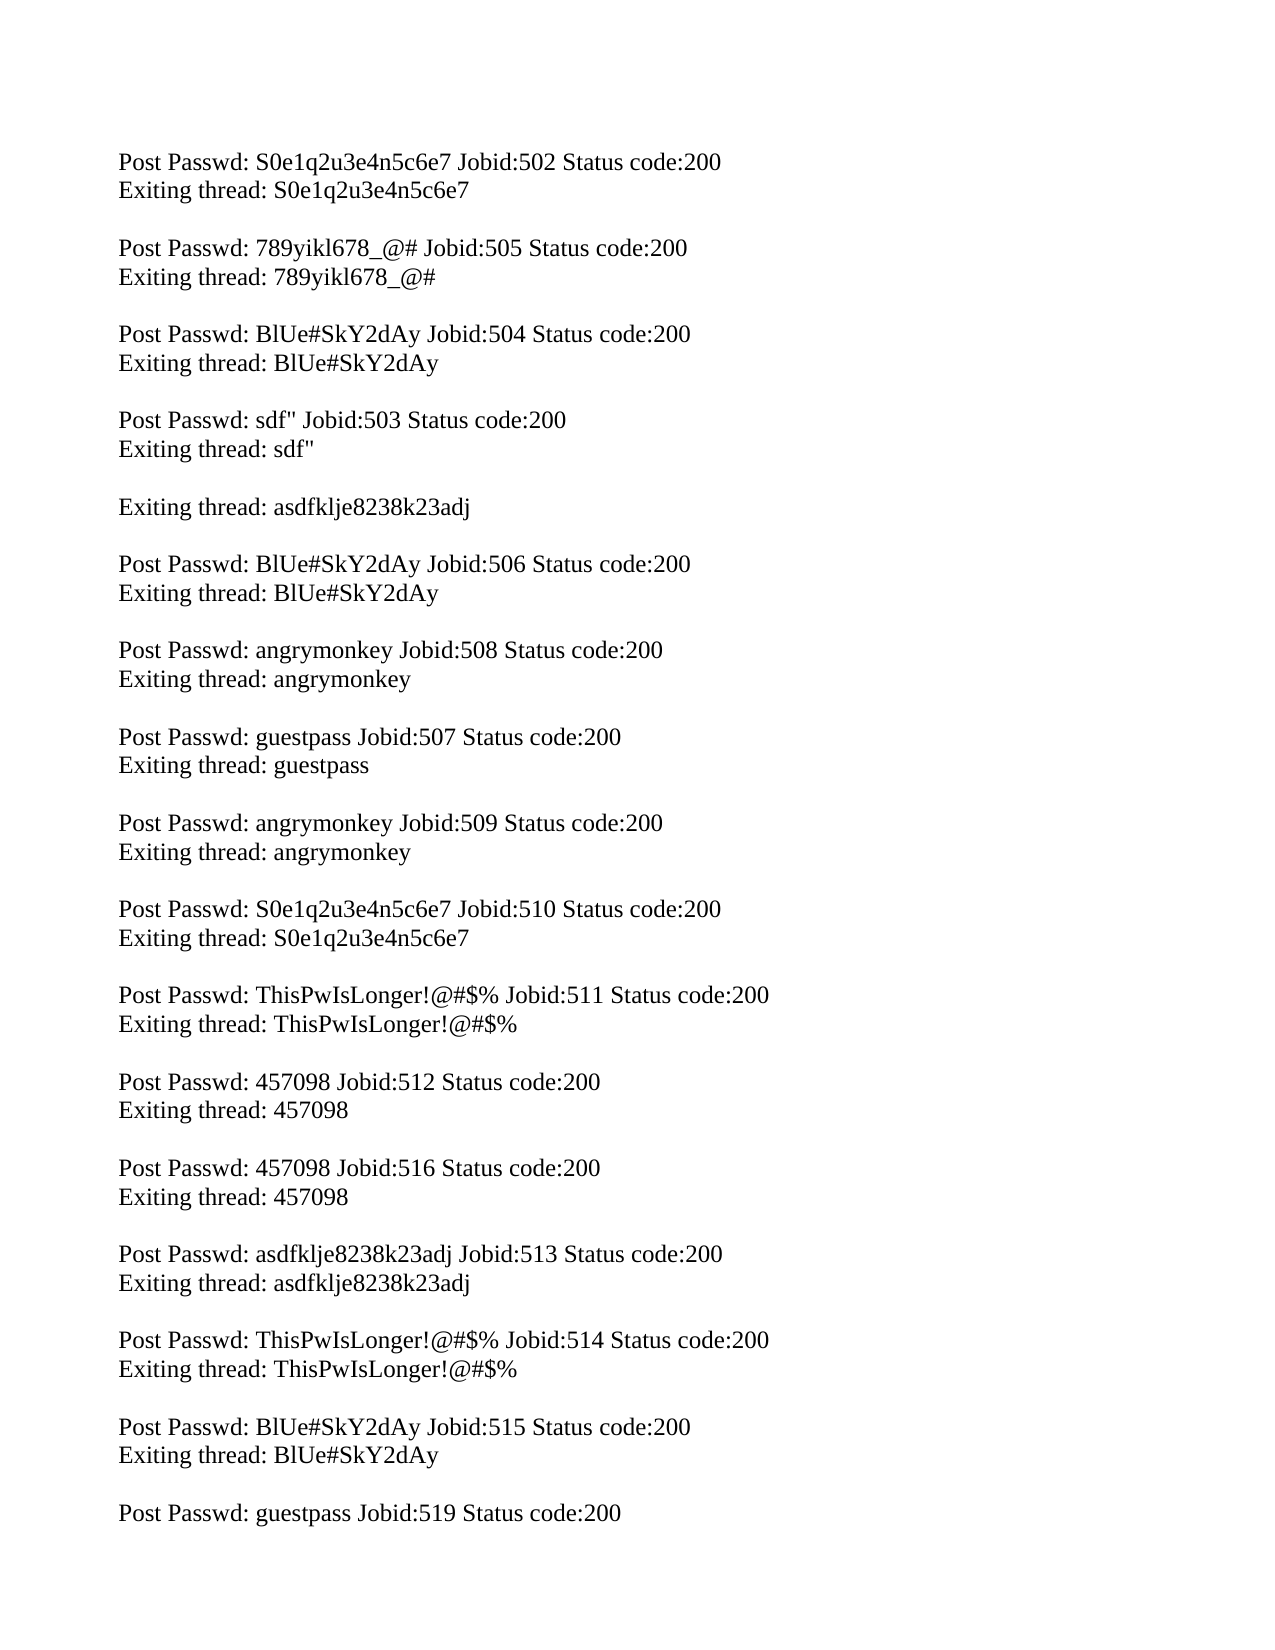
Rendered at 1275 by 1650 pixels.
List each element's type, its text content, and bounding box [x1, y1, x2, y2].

text Post Passwd: BlUe#SkY2dAy Jobid:515 Status code:200 [118, 1412, 1157, 1441]
text Exiting thread: ThisPwIsLonger!@#$% [118, 1354, 1157, 1383]
text Exiting thread: angrymonkey [118, 837, 1157, 866]
text Exiting thread: 457098 [118, 1096, 1157, 1124]
text Exiting thread: BlUe#SkY2dAy [118, 1441, 1157, 1469]
text Exiting thread: ThisPwIsLonger!@#$% [118, 1009, 1157, 1038]
text Post Passwd: angrymonkey Jobid:509 Status code:200 [118, 808, 1157, 837]
text Exiting thread: asdfklje8238k23adj [118, 492, 1157, 521]
text Post Passwd: asdfklje8238k23adj Jobid:513 Status code:200 [118, 1239, 1157, 1268]
text Exiting thread: asdfklje8238k23adj [118, 1268, 1157, 1297]
text Exiting thread: angrymonkey [118, 664, 1157, 693]
text Post Passwd: 789yikl678_@# Jobid:505 Status code:200 [118, 233, 1157, 262]
text Post Passwd: 457098 Jobid:516 Status code:200 [118, 1153, 1157, 1182]
text Post Passwd: S0e1q2u3e4n5c6e7 Jobid:510 Status code:200 [118, 894, 1157, 923]
text Exiting thread: sdf" [118, 434, 1157, 463]
text Post Passwd: S0e1q2u3e4n5c6e7 Jobid:502 Status code:200 [118, 147, 1157, 176]
text Post Passwd: ThisPwIsLonger!@#$% Jobid:514 Status code:200 [118, 1326, 1157, 1354]
text Post Passwd: guestpass Jobid:519 Status code:200 [118, 1498, 1157, 1527]
text Post Passwd: 457098 Jobid:512 Status code:200 [118, 1067, 1157, 1096]
text Post Passwd: ThisPwIsLonger!@#$% Jobid:511 Status code:200 [118, 981, 1157, 1009]
text Exiting thread: BlUe#SkY2dAy [118, 348, 1157, 377]
text Post Passwd: guestpass Jobid:507 Status code:200 [118, 722, 1157, 751]
text Exiting thread: S0e1q2u3e4n5c6e7 [118, 923, 1157, 952]
text Exiting thread: S0e1q2u3e4n5c6e7 [118, 176, 1157, 204]
text Post Passwd: sdf" Jobid:503 Status code:200 [118, 406, 1157, 434]
text Exiting thread: 457098 [118, 1182, 1157, 1211]
text Post Passwd: BlUe#SkY2dAy Jobid:506 Status code:200 [118, 549, 1157, 578]
text Exiting thread: guestpass [118, 751, 1157, 779]
text Post Passwd: angrymonkey Jobid:508 Status code:200 [118, 636, 1157, 664]
text Post Passwd: BlUe#SkY2dAy Jobid:504 Status code:200 [118, 319, 1157, 348]
text Exiting thread: BlUe#SkY2dAy [118, 578, 1157, 607]
text Exiting thread: 789yikl678_@# [118, 262, 1157, 291]
